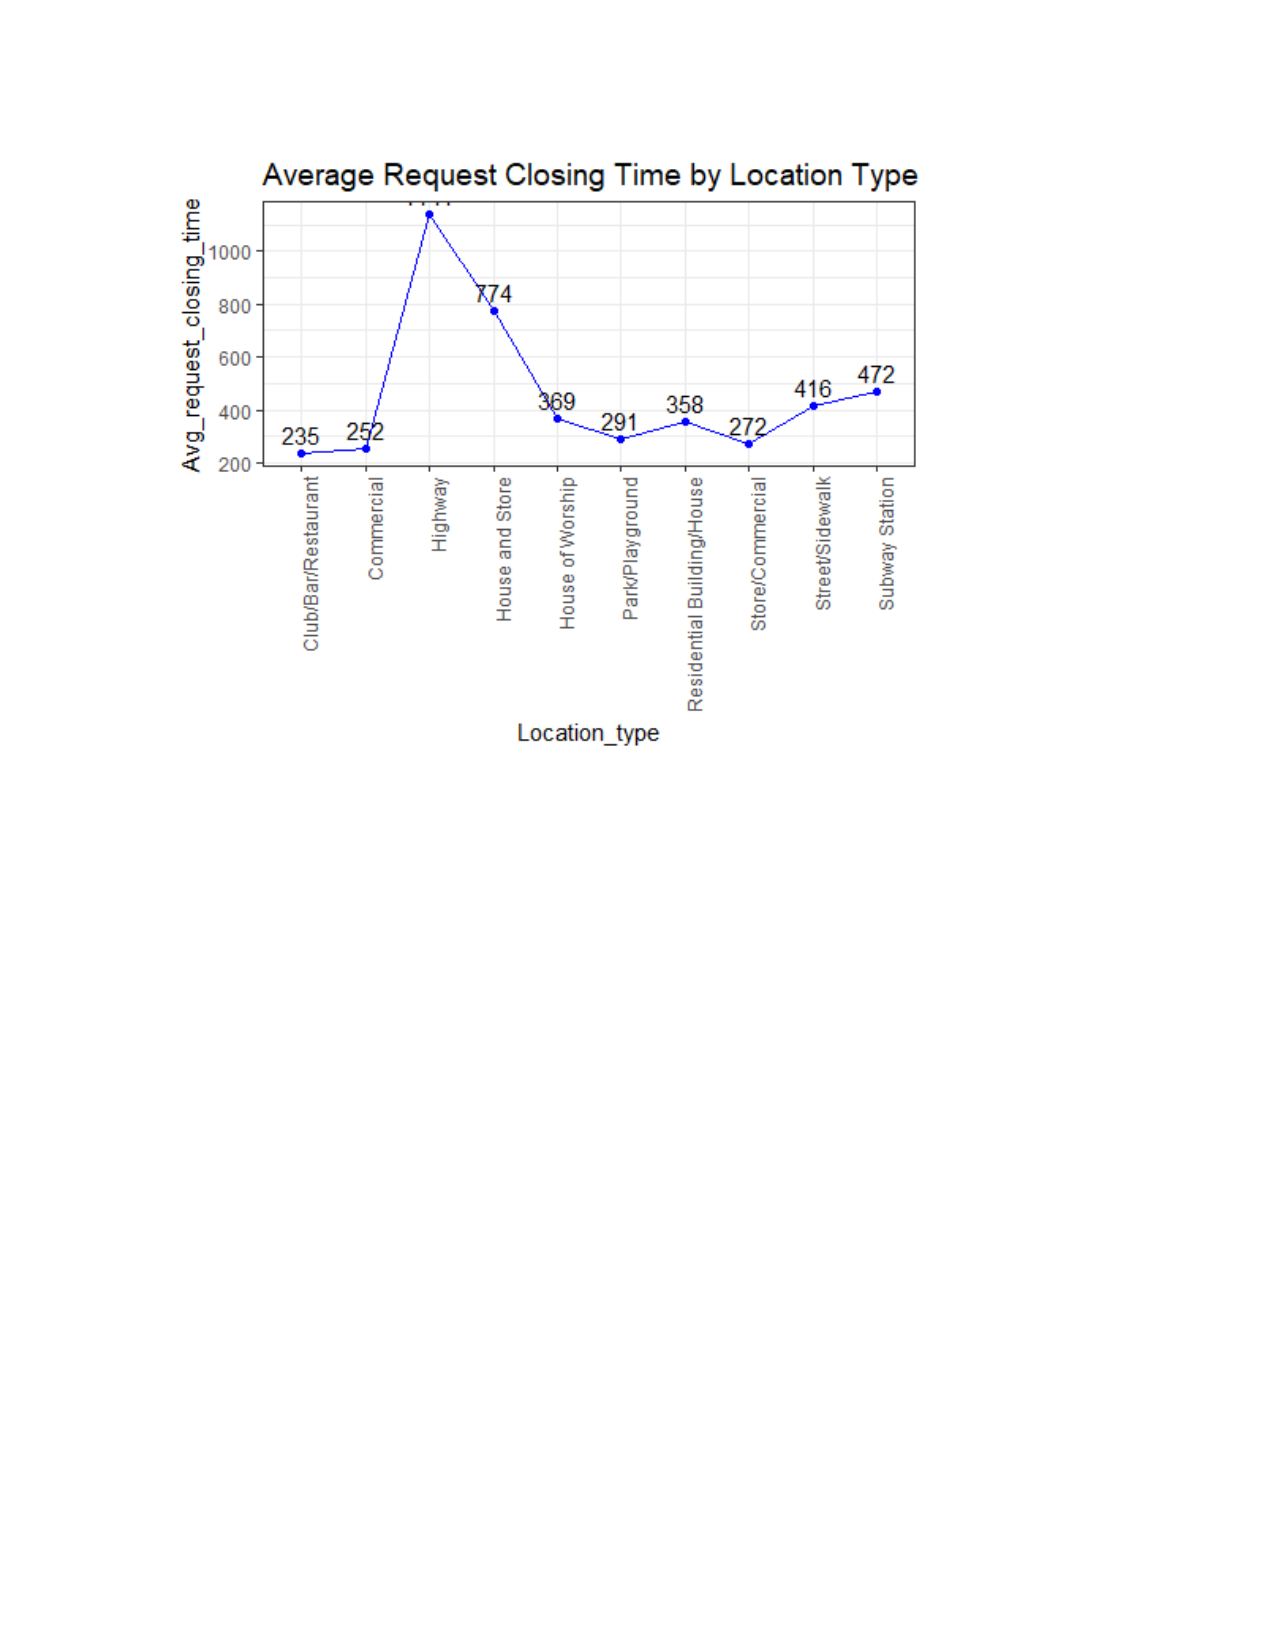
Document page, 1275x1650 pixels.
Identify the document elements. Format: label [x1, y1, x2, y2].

picture [168, 150, 927, 757]
